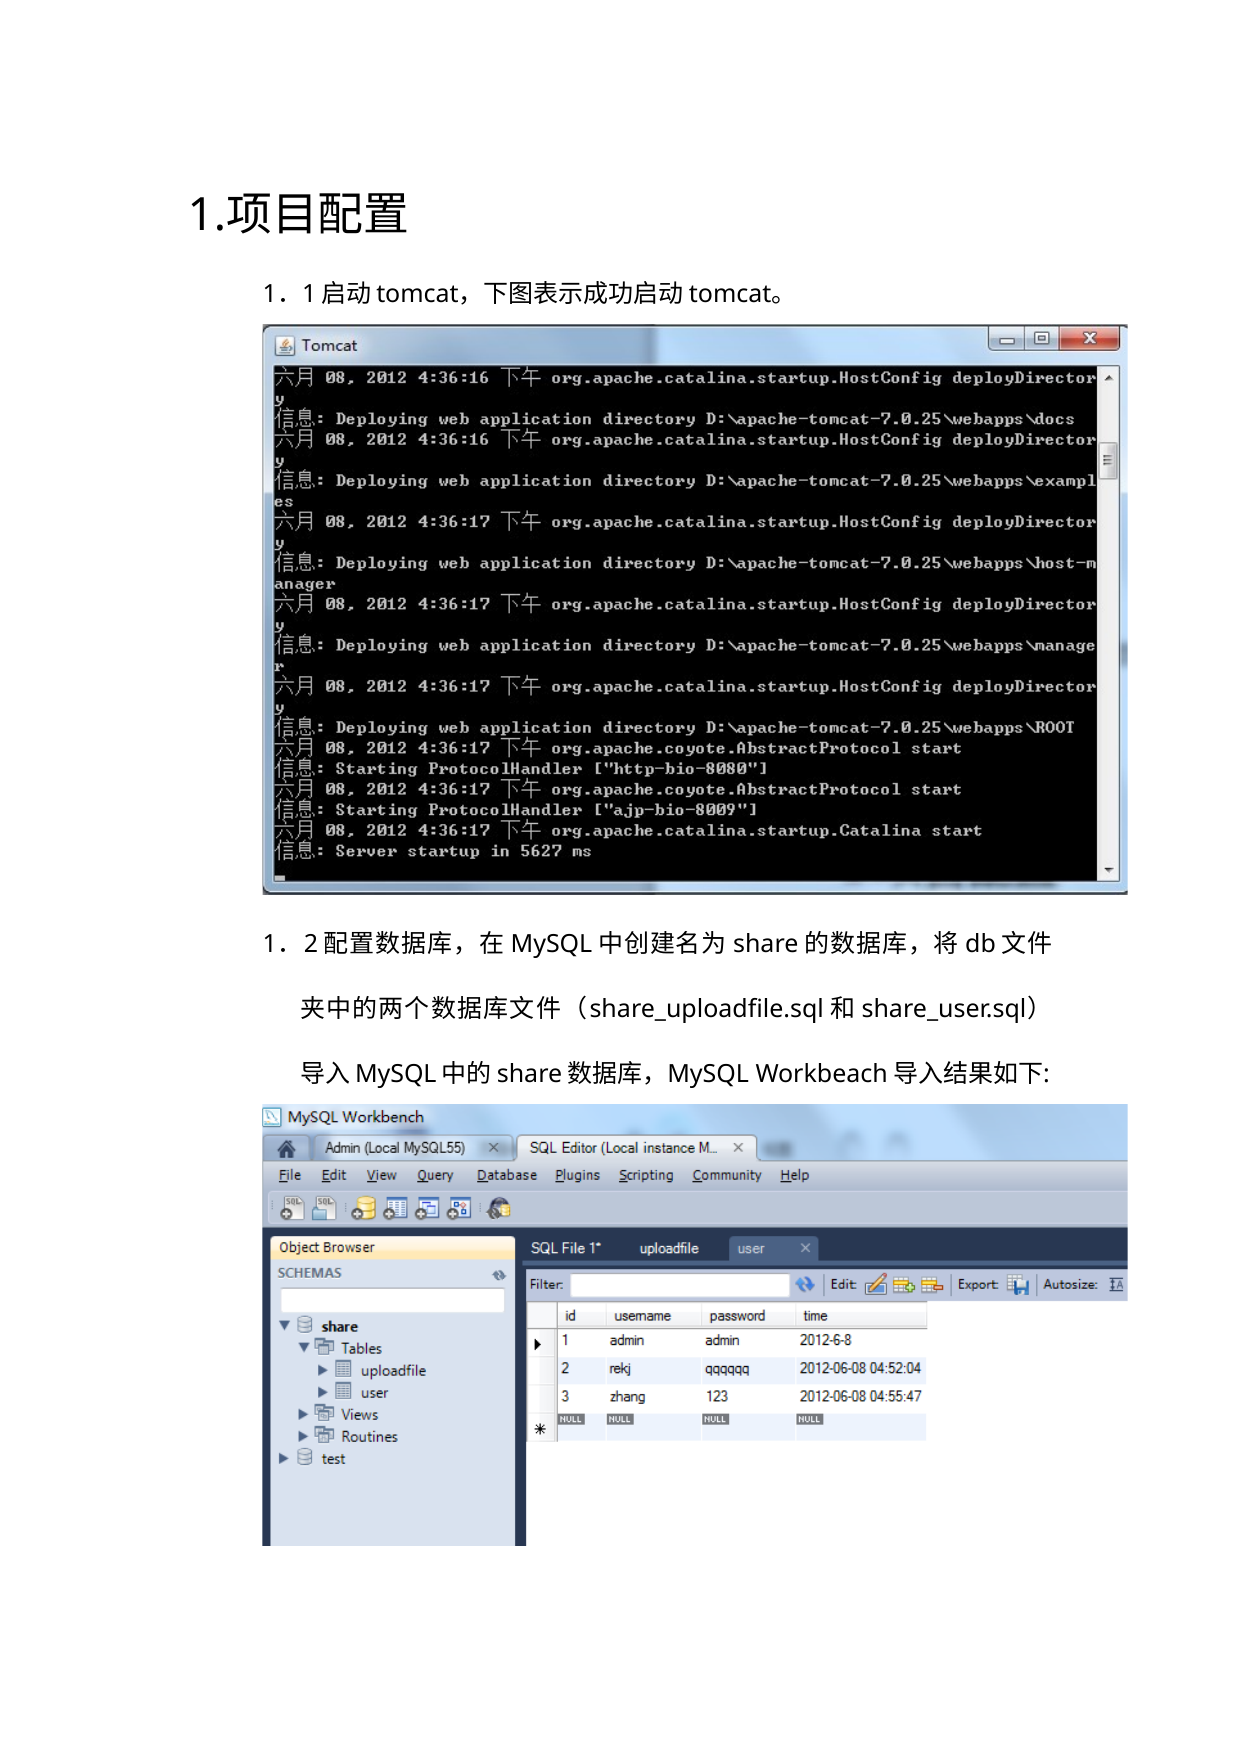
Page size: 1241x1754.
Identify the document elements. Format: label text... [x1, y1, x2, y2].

text 1．2配置数据库，在MySQL中创建名为share的数据库，将db文件夹中的两个数据库文件（share_uploadfile.sql和share_user.sql）导入MySQL中的share数据库，MySQL Workbeach导入结果如下: [262, 909, 1053, 1104]
text 1．1启动tomcat，下图表示成功启动tomcat。 [187, 259, 1053, 324]
picture [262, 324, 1128, 895]
text 1.项目配置 [187, 162, 1053, 259]
picture [262, 1104, 1128, 1546]
